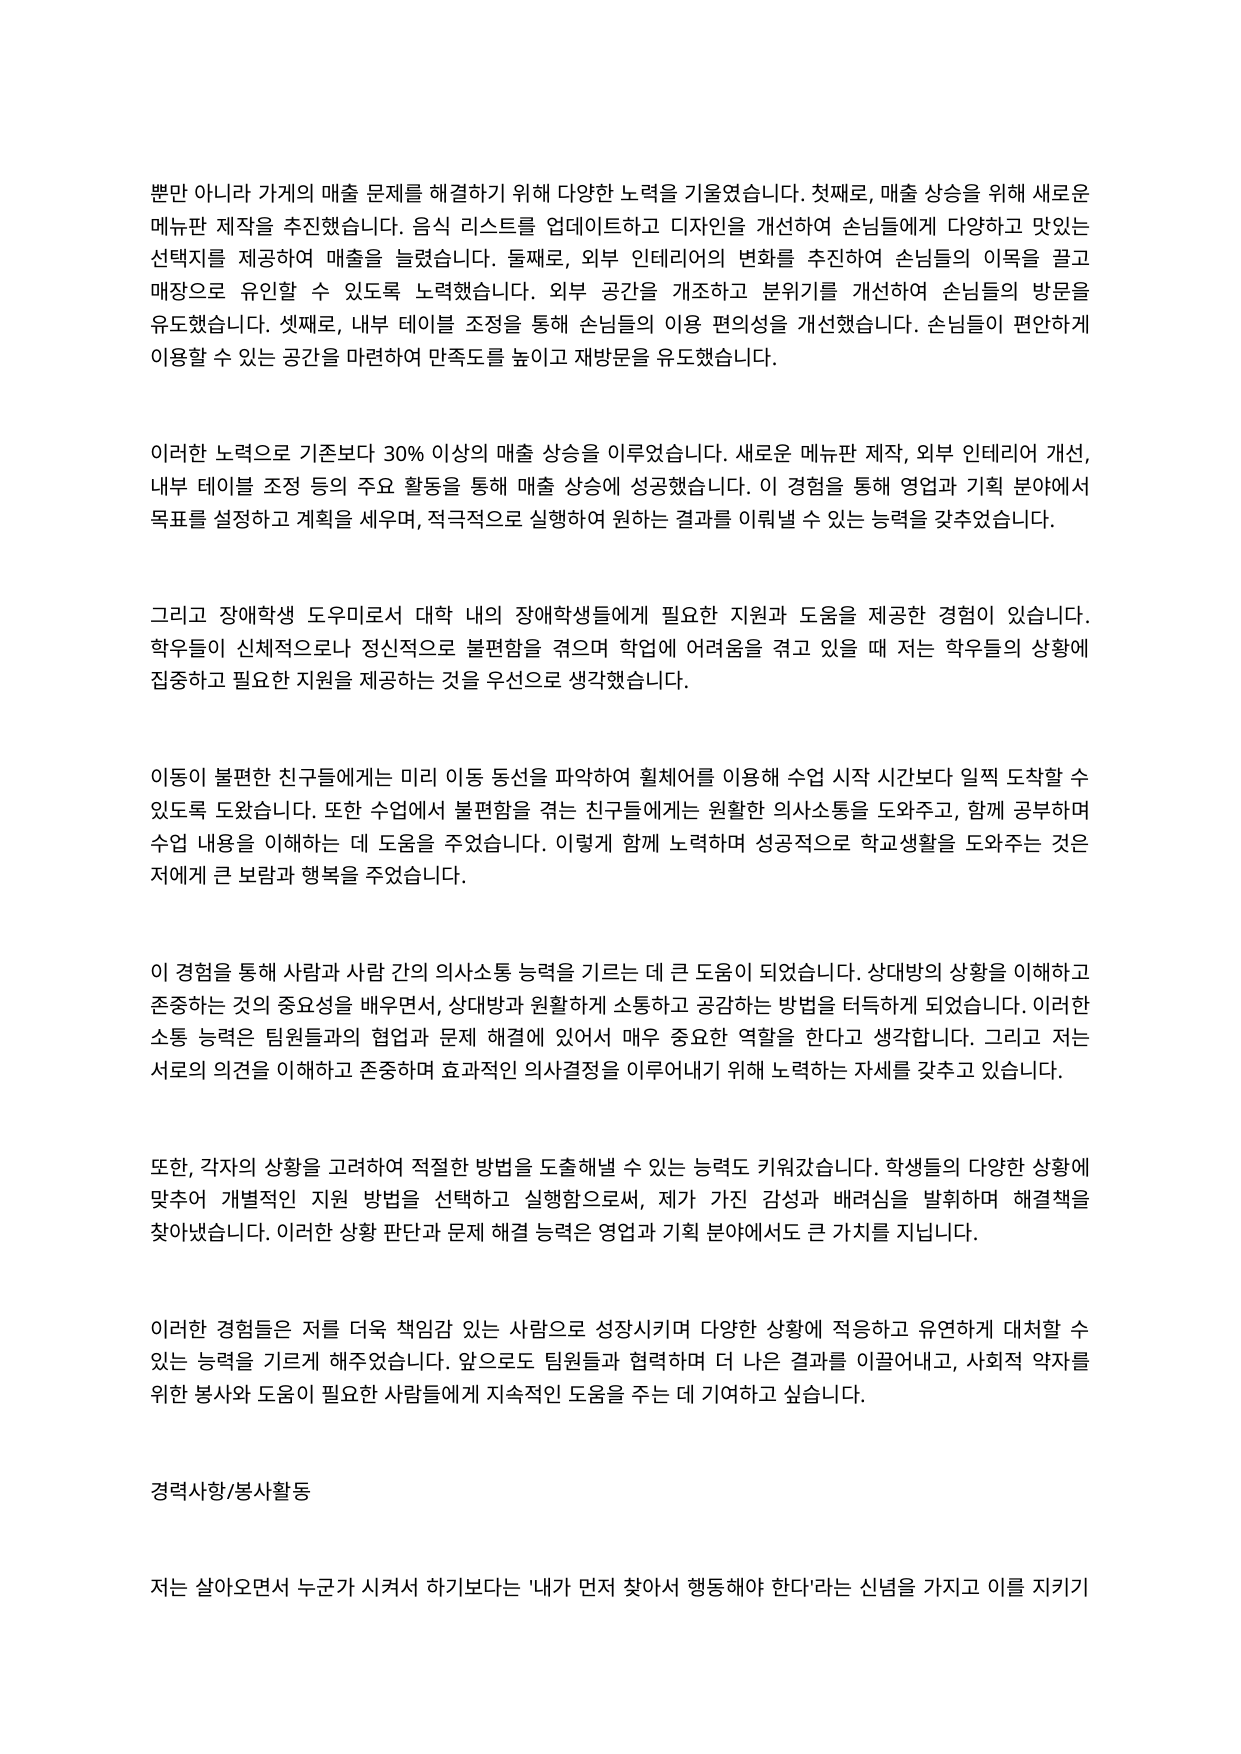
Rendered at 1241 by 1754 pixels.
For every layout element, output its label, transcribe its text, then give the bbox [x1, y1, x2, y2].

text 경력사항/봉사활동 [150, 1475, 1090, 1505]
text 또한, 각자의 상황을 고려하여 적절한 방법을 도출해낼 수 있는 능력도 키워갔습니다. 학생들의 다양한 상황에 맞추어 개별적인 지원 방법을 선택하고 실행함으로써, 제가 가진 감성과 배려심을 발휘하며 해결책을 찾아냈습니다. 이러한 상황 판단과 문제 해결 능력은 영업과 기획 분야에서도 큰 가치를 지닙니다. [150, 1151, 1090, 1247]
text 이러한 노력으로 기존보다 30% 이상의 매출 상승을 이루었습니다. 새로운 메뉴판 제작, 외부 인테리어 개선, 내부 테이블 조정 등의 주요 활동을 통해 매출 상승에 성공했습니다. 이 경험을 통해 영업과 기획 분야에서 목표를 설정하고 계획을 세우며, 적극적으로 실행하여 원하는 결과를 이뤄낼 수 있는 능력을 갖추었습니다. [150, 437, 1090, 533]
text 그리고 장애학생 도우미로서 대학 내의 장애학생들에게 필요한 지원과 도움을 제공한 경험이 있습니다. 학우들이 신체적으로나 정신적으로 불편함을 겪으며 학업에 어려움을 겪고 있을 때 저는 학우들의 상황에 집중하고 필요한 지원을 제공하는 것을 우선으로 생각했습니다. [150, 599, 1090, 695]
text 뿐만 아니라 가게의 매출 문제를 해결하기 위해 다양한 노력을 기울였습니다. 첫째로, 매출 상승을 위해 새로운 메뉴판 제작을 추진했습니다. 음식 리스트를 업데이트하고 디자인을 개선하여 손님들에게 다양하고 맛있는 선택지를 제공하여 매출을 늘렸습니다. 둘째로, 외부 인테리어의 변화를 추진하여 손님들의 이목을 끌고 매장으로 유인할 수 있도록 노력했습니다. 외부 공간을 개조하고 분위기를 개선하여 손님들의 방문을 유도했습니다. 셋째로, 내부 테이블 조정을 통해 손님들의 이용 편의성을 개선했습니다. 손님들이 편안하게 이용할 수 있는 공간을 마련하여 만족도를 높이고 재방문을 유도했습니다. [150, 177, 1090, 371]
text 이 경험을 통해 사람과 사람 간의 의사소통 능력을 기르는 데 큰 도움이 되었습니다. 상대방의 상황을 이해하고 존중하는 것의 중요성을 배우면서, 상대방과 원활하게 소통하고 공감하는 방법을 터득하게 되었습니다. 이러한 소통 능력은 팀원들과의 협업과 문제 해결에 있어서 매우 중요한 역할을 한다고 생각합니다. 그리고 저는 서로의 의견을 이해하고 존중하며 효과적인 의사결정을 이루어내기 위해 노력하는 자세를 갖추고 있습니다. [150, 956, 1090, 1084]
text 저는 살아오면서 누군가 시켜서 하기보다는 '내가 먼저 찾아서 행동해야 한다'라는 신념을 가지고 이를 지키기 위해 노력했습니다. 그래서 어떠한 활동을 하든 지금 '내가 할 수 있는 일이 무엇일까?'라는 고민을 스스로 던지며 할 수 있는 것을 찾고자 노력했습니다. [150, 1572, 1090, 1602]
text 이러한 경험들은 저를 더욱 책임감 있는 사람으로 성장시키며 다양한 상황에 적응하고 유연하게 대처할 수 있는 능력을 기르게 해주었습니다. 앞으로도 팀원들과 협력하며 더 나은 결과를 이끌어내고, 사회적 약자를 위한 봉사와 도움이 필요한 사람들에게 지속적인 도움을 주는 데 기여하고 싶습니다. [150, 1313, 1090, 1409]
text 이동이 불편한 친구들에게는 미리 이동 동선을 파악하여 휠체어를 이용해 수업 시작 시간보다 일찍 도착할 수 있도록 도왔습니다. 또한 수업에서 불편함을 겪는 친구들에게는 원활한 의사소통을 도와주고, 함께 공부하며 수업 내용을 이해하는 데 도움을 주었습니다. 이렇게 함께 노력하며 성공적으로 학교생활을 도와주는 것은 저에게 큰 보람과 행복을 주었습니다. [150, 761, 1090, 890]
